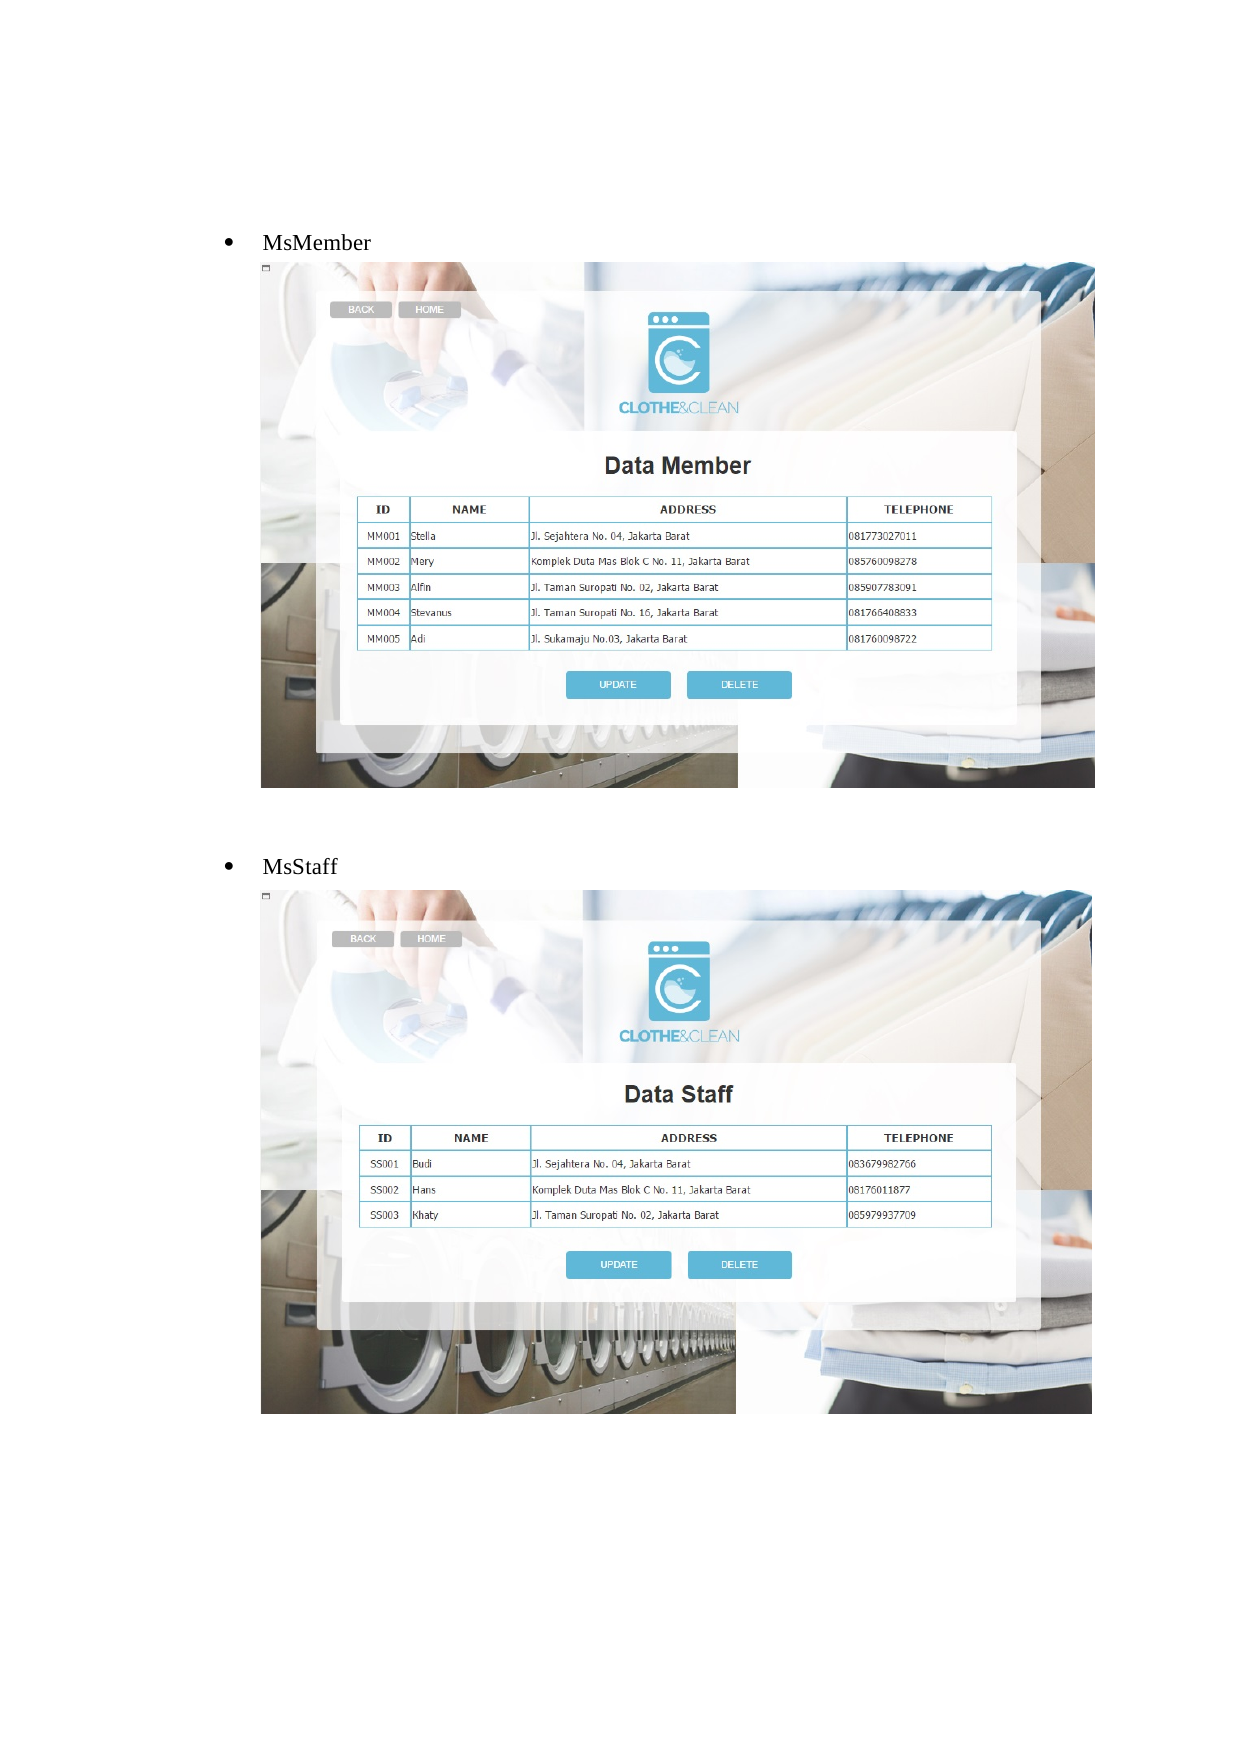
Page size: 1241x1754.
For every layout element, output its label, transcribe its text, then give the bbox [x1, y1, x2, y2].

picture [260, 262, 1095, 788]
picture [260, 890, 1092, 1414]
list MsMember [225, 229, 1090, 255]
list MsStaff [225, 853, 1090, 880]
